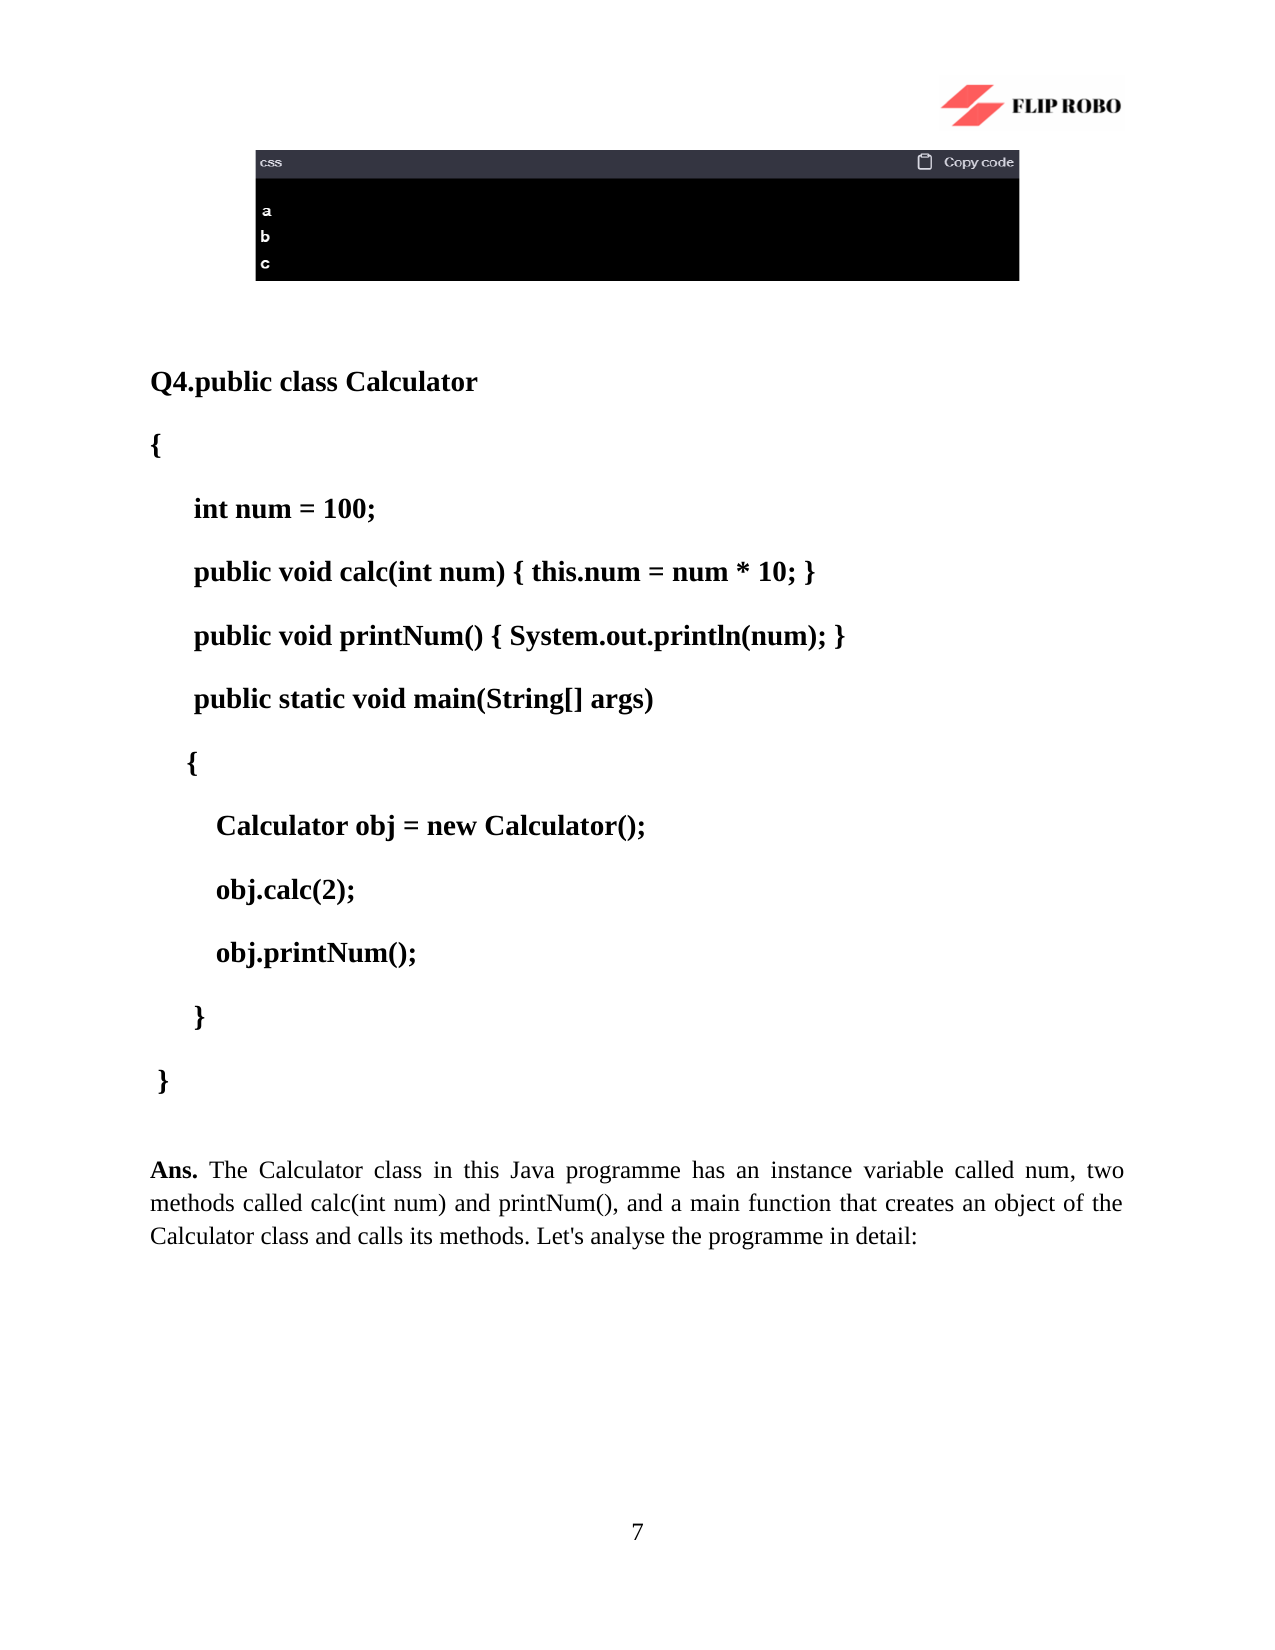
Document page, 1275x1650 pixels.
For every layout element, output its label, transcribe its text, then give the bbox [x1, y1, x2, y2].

subtitle obj.calc(2); [150, 872, 1125, 906]
subtitle public void calc(int num) { this.num = num * 10; } [150, 554, 1125, 588]
subtitle } [150, 999, 1125, 1033]
subtitle public void printNum() { System.out.println(num); } [150, 618, 1125, 651]
subtitle { [150, 745, 1125, 778]
text Ans. The Calculator class in this Java programme has an instance variable called num, two methods called calc(int num) and printNum(), and a main function that creates an object of the Calculator class and calls its methods. Let's analyse the programme in detail: [150, 1155, 1125, 1250]
subtitle } [150, 1063, 1125, 1096]
subtitle { [150, 427, 1125, 461]
picture [938, 75, 1125, 131]
subtitle int num = 100; [150, 491, 1125, 524]
picture [255, 150, 1020, 281]
subtitle Calculator obj = new Calculator(); [150, 808, 1125, 842]
subtitle public static void main(String[] args) [150, 681, 1125, 715]
subtitle Q4.public class Calculator [150, 364, 1125, 397]
subtitle obj.printNum(); [150, 936, 1125, 969]
